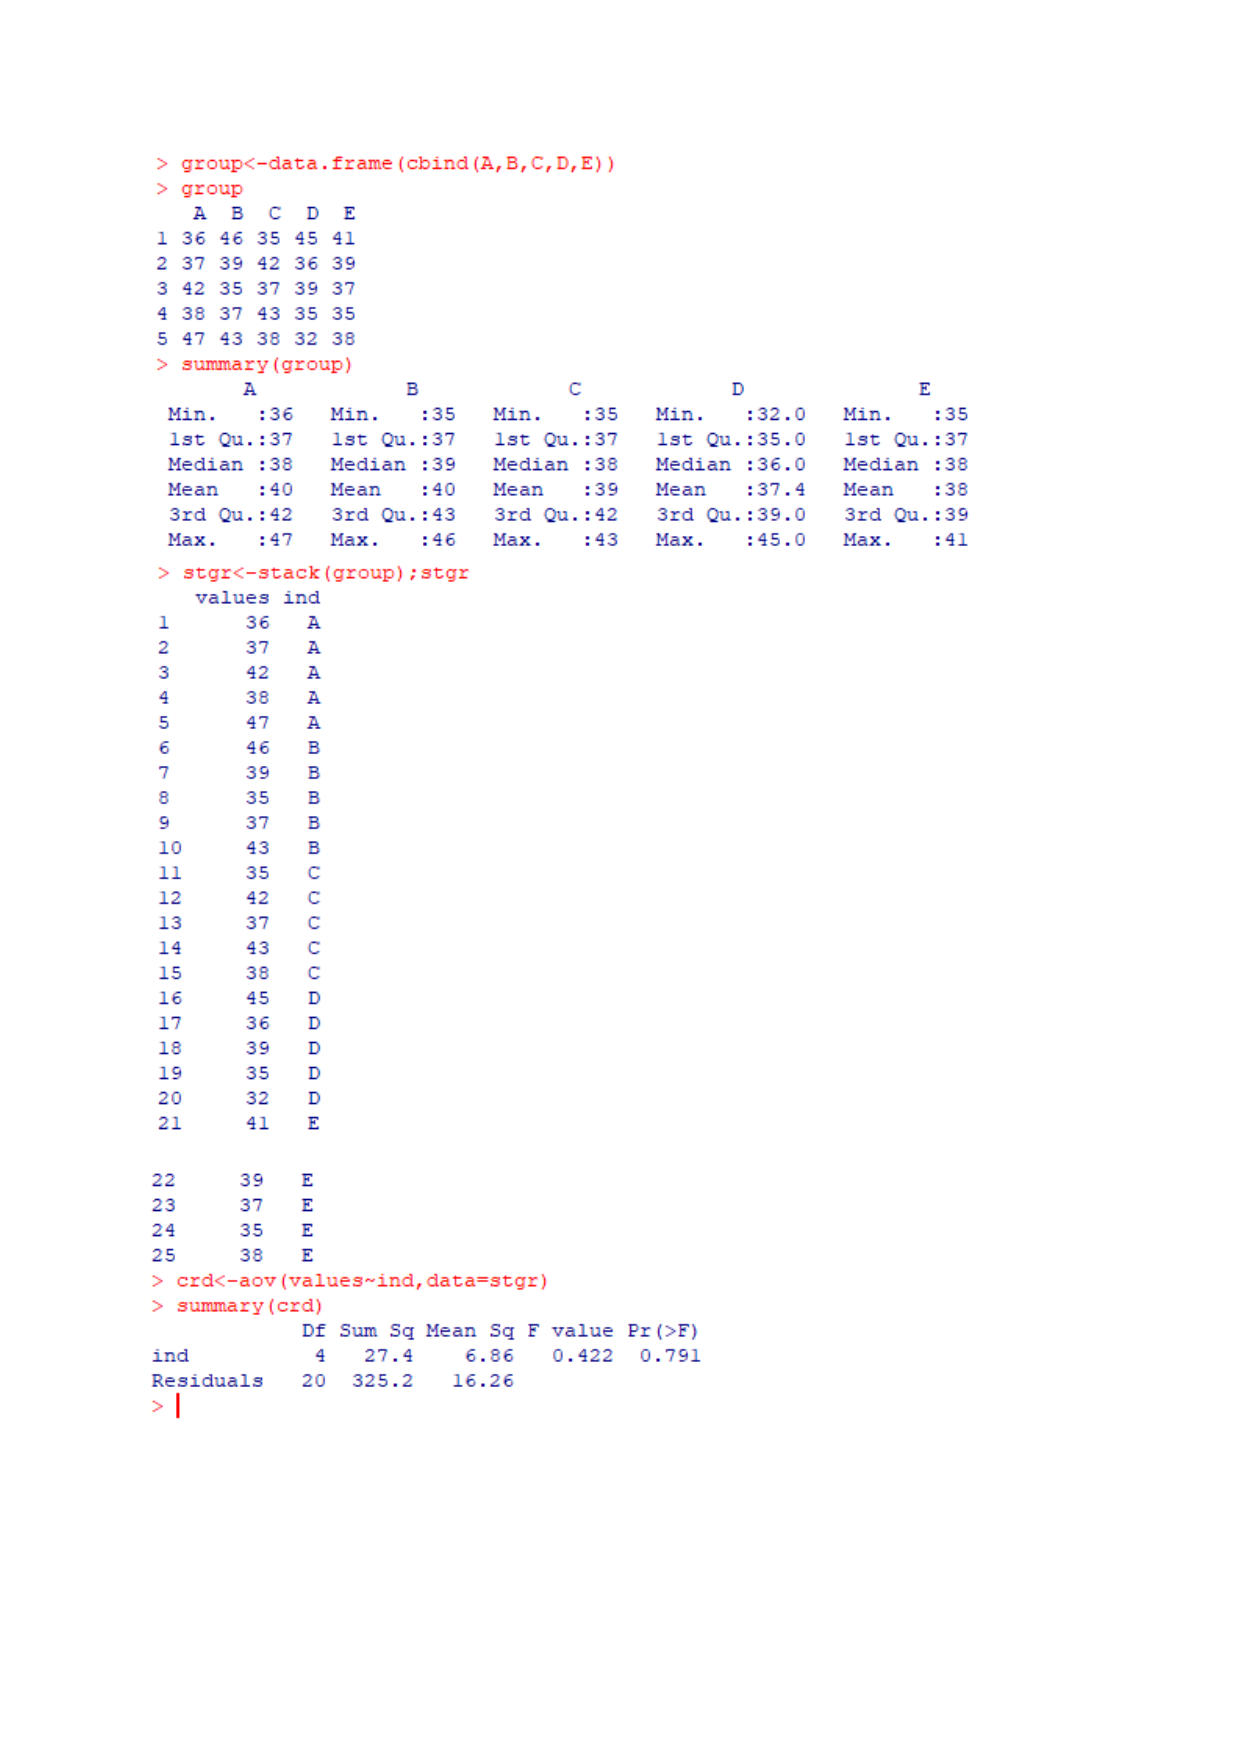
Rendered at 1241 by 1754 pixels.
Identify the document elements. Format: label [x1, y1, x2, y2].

picture [150, 150, 1002, 557]
picture [150, 560, 486, 1139]
picture [150, 1163, 713, 1434]
